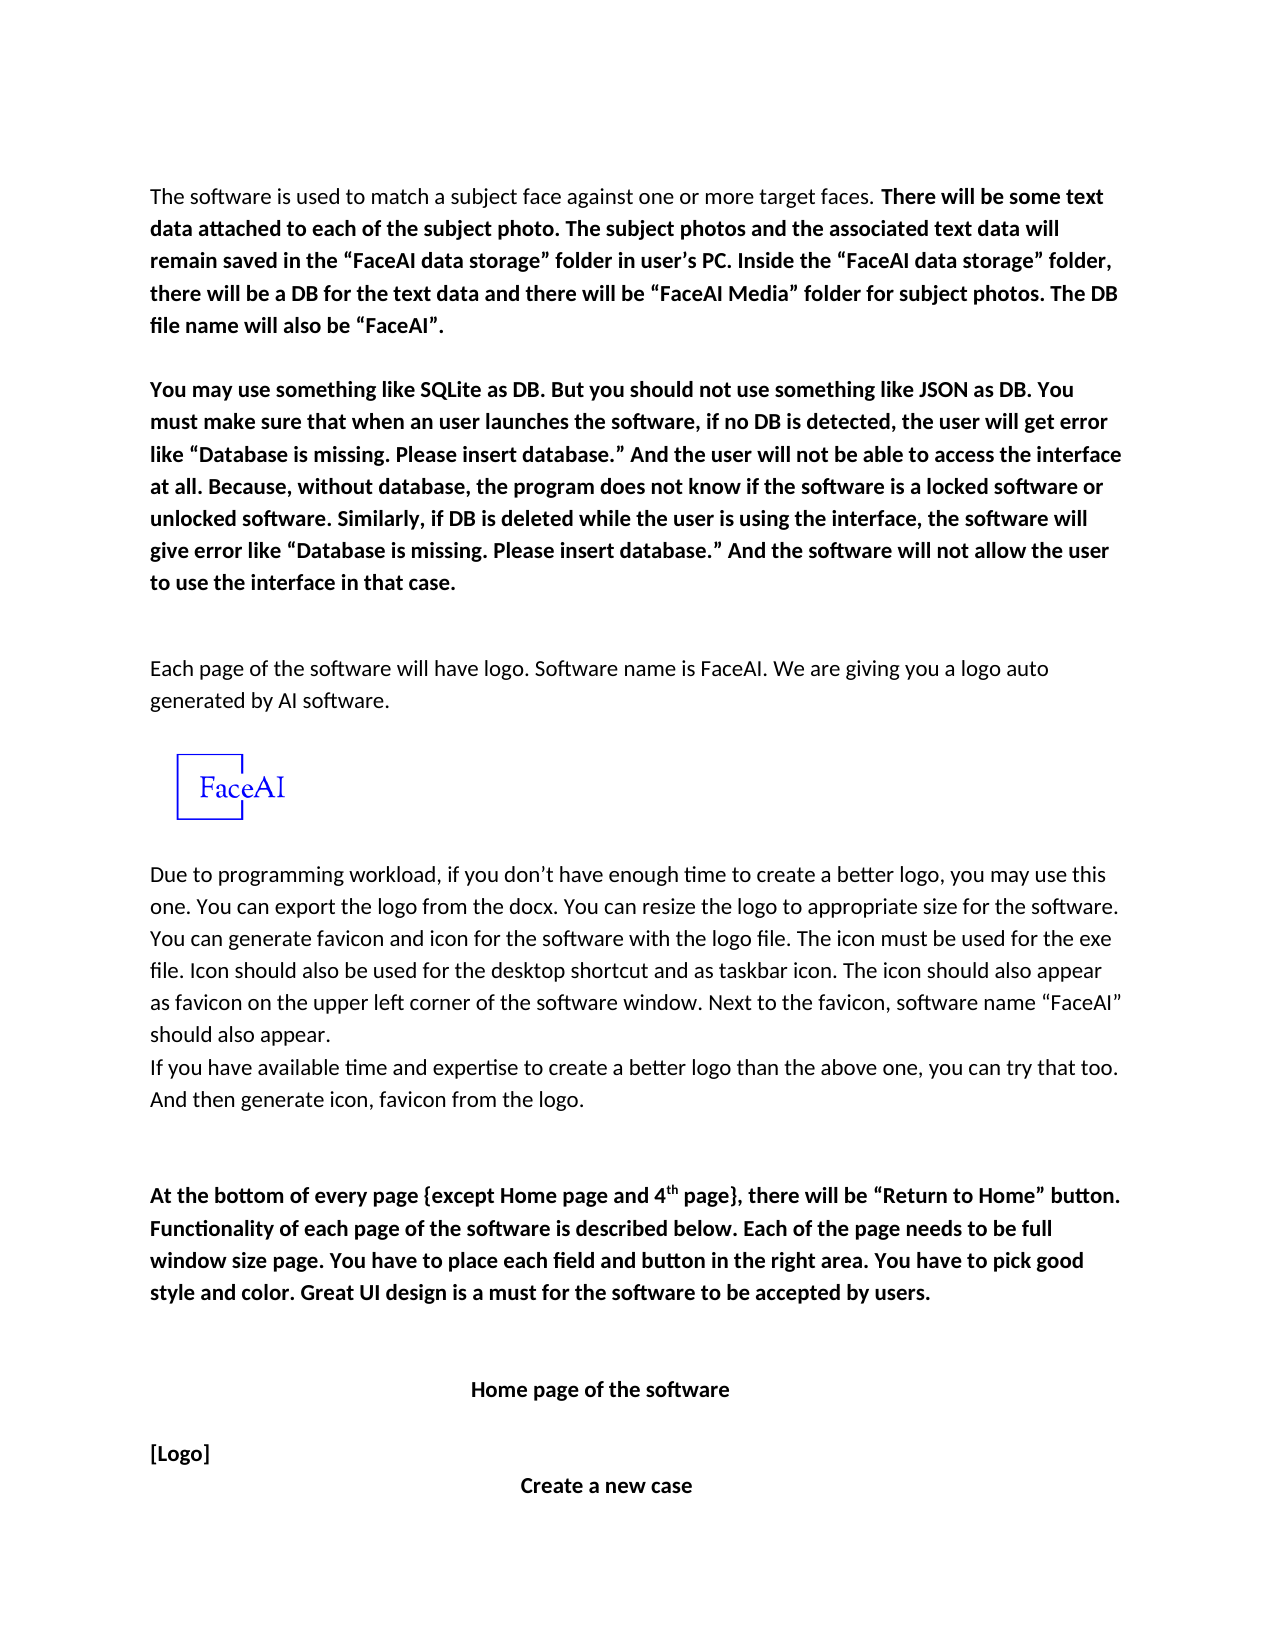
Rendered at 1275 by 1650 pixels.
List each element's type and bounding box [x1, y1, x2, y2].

picture [150, 718, 334, 856]
text [150, 621, 1125, 1499]
text [150, 150, 1125, 596]
